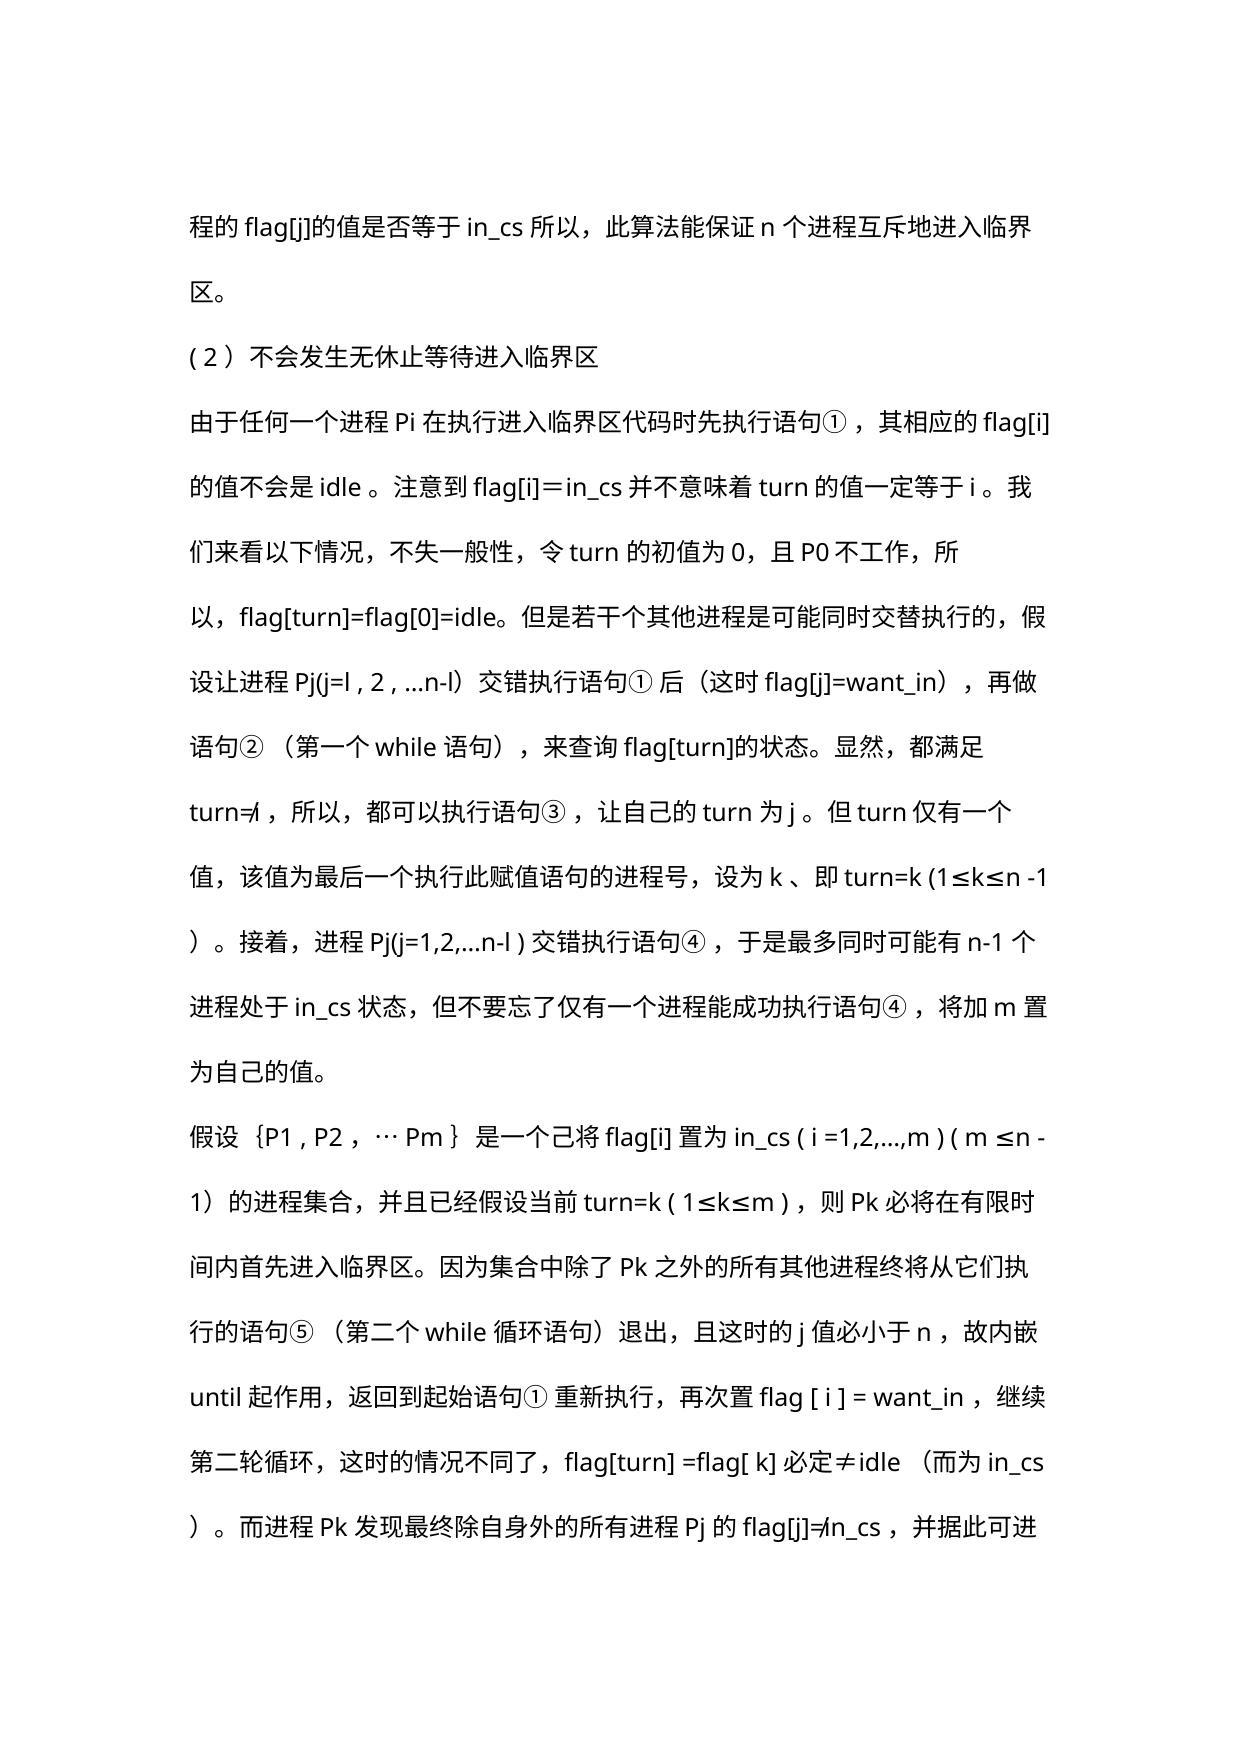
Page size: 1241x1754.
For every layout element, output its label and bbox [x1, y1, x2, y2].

table_cell [188, 162, 1053, 1559]
